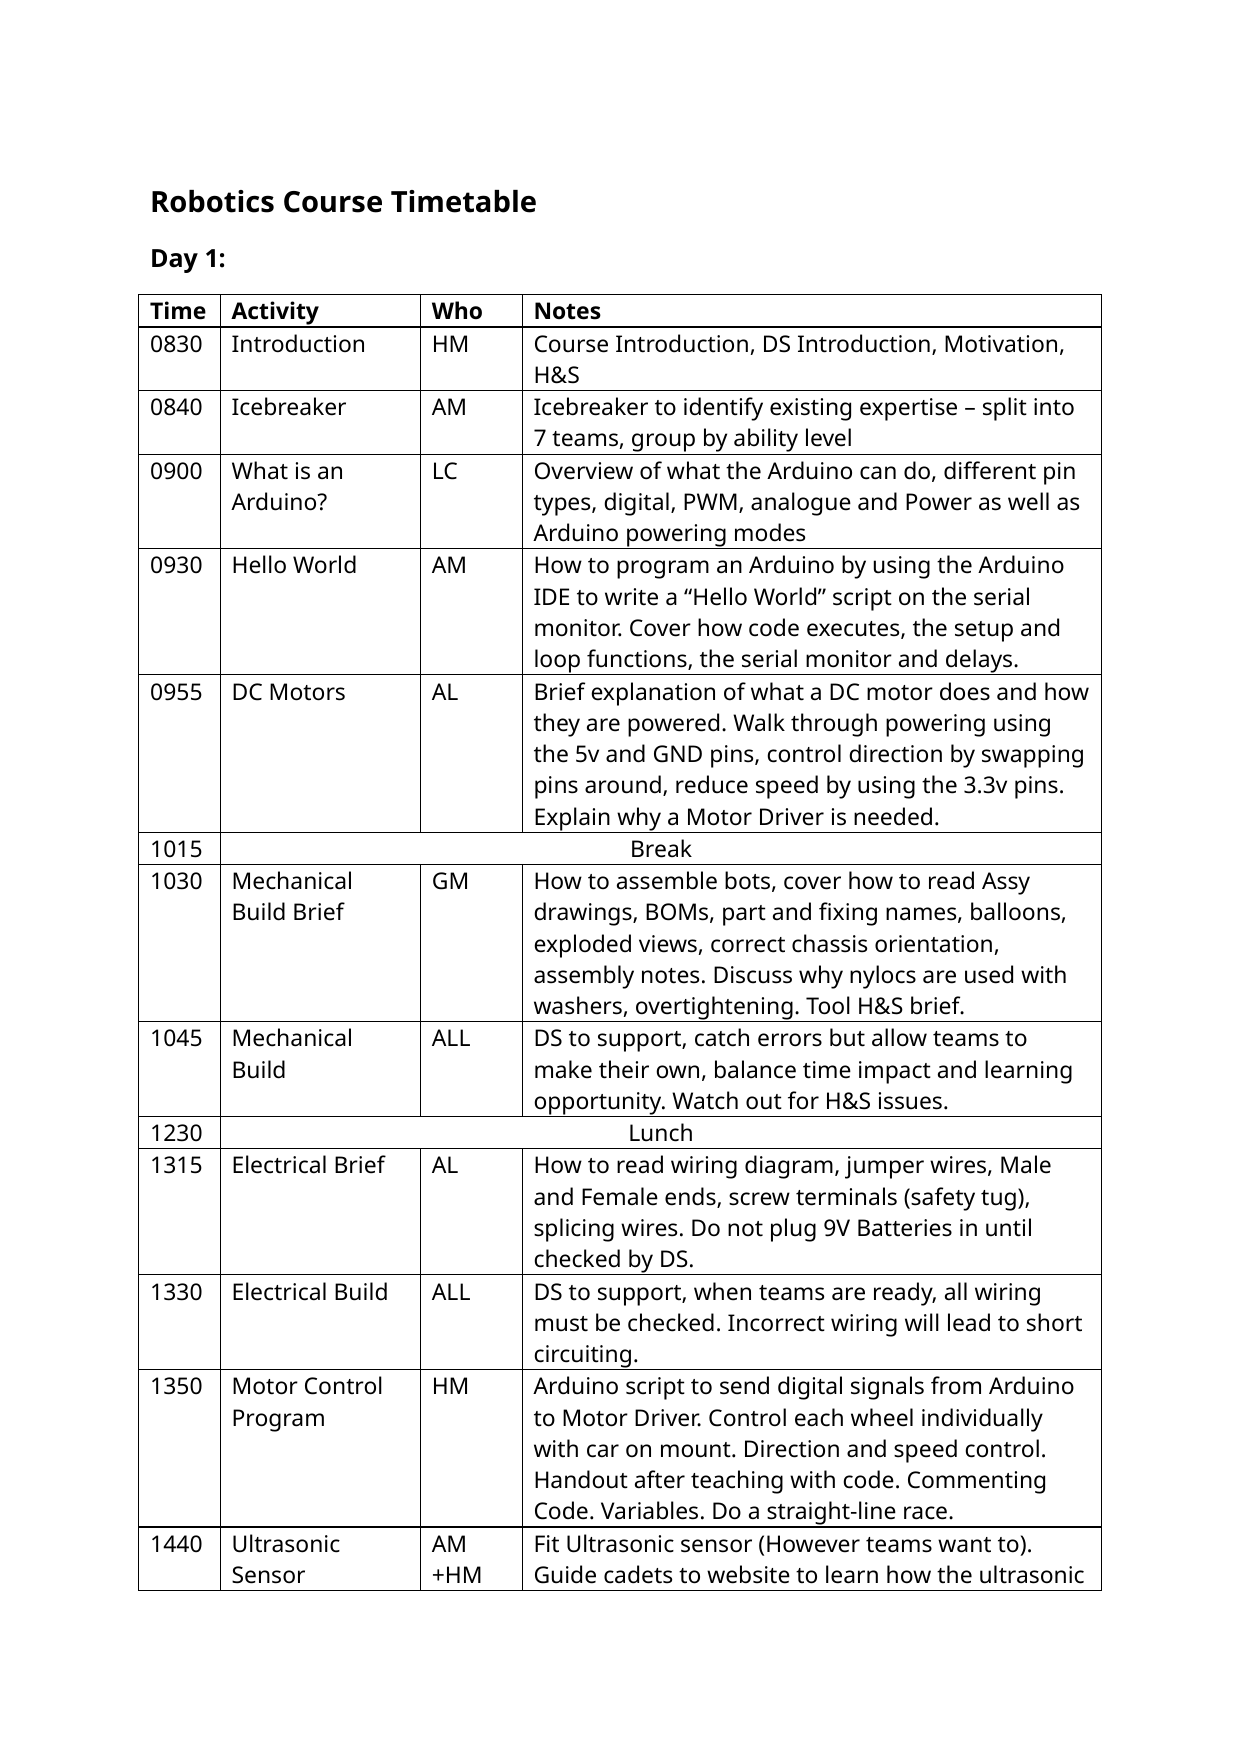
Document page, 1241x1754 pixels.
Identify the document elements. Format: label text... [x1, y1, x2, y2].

table_cell Mechanical Build [221, 1022, 420, 1116]
table_cell AM [421, 549, 522, 674]
table_cell Electrical Brief [221, 1149, 420, 1274]
table_cell 1350 [139, 1370, 220, 1526]
table_cell Electrical Build [221, 1275, 420, 1369]
table_cell 1015 [139, 833, 220, 864]
table_cell 1045 [139, 1022, 220, 1116]
table_cell 1440 [139, 1528, 220, 1590]
table_cell Overview of what the Arduino can do, different pin types, digital, PWM, analogue and Power as well as Arduino powering modes [523, 455, 1101, 548]
table_cell Icebreaker to identify existing expertise – split into 7 teams, group by ability level [523, 391, 1101, 453]
table_cell AM +HM [421, 1528, 522, 1590]
table_cell Introduction [221, 328, 420, 390]
table_cell LC [421, 455, 522, 548]
table_header Who [421, 295, 522, 326]
table_cell Icebreaker [221, 391, 420, 453]
table_cell 0930 [139, 549, 220, 674]
table_cell 0840 [139, 391, 220, 453]
table_cell 1330 [139, 1275, 220, 1369]
table_cell Hello World [221, 549, 420, 674]
table_cell ALL [421, 1275, 522, 1369]
table_cell Course Introduction, DS Introduction, Motivation, H&S [523, 328, 1101, 390]
table_cell 1315 [139, 1149, 220, 1274]
table_cell DC Motors [221, 675, 420, 832]
table_cell Arduino script to send digital signals from Arduino to Motor Driver. Control each wheel individually with car on mount. Direction and speed control. Handout after teaching with code. Commenting Code. Variables. Do a straight-line race. [523, 1370, 1101, 1526]
table_cell How to read wiring diagram, jumper wires, Male and Female ends, screw terminals (safety tug), splicing wires. Do not plug 9V Batteries in until checked by DS. [523, 1149, 1101, 1274]
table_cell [523, 1528, 1101, 1590]
table_cell Brief explanation of what a DC motor does and how they are powered. Walk through powering using the 5v and GND pins, control direction by swapping pins around, reduce speed by using the 3.3v pins. Explain why a Motor Driver is needed. [523, 675, 1101, 832]
table_cell Lunch [221, 1117, 1101, 1148]
table_cell Mechanical Build Brief [221, 865, 420, 1021]
table_cell How to program an Arduino by using the Arduino IDE to write a “Hello World” script on the serial monitor. Cover how code executes, the setup and loop functions, the serial monitor and delays. [523, 549, 1101, 674]
table_cell GM [421, 865, 522, 1021]
table_cell Ultrasonic Sensor [221, 1528, 420, 1590]
table_cell 1230 [139, 1117, 220, 1148]
table_cell Motor Control Program [221, 1370, 420, 1526]
table_cell DS to support, when teams are ready, all wiring must be checked. Incorrect wiring will lead to short circuiting. [523, 1275, 1101, 1369]
table_header Activity [221, 295, 420, 326]
table_cell AL [421, 1149, 522, 1274]
table_cell HM [421, 1370, 522, 1526]
table_cell Break [221, 833, 1101, 864]
table_cell 0955 [139, 675, 220, 832]
text Robotics Course Timetable [150, 181, 1090, 221]
table_cell AM [421, 391, 522, 453]
table_header Time [139, 295, 220, 326]
table_cell AL [421, 675, 522, 832]
table_cell ALL [421, 1022, 522, 1116]
table_cell HM [421, 328, 522, 390]
table_cell DS to support, catch errors but allow teams to make their own, balance time impact and learning opportunity. Watch out for H&S issues. [523, 1022, 1101, 1116]
table_header Notes [523, 295, 1101, 326]
text Day 1: [150, 241, 1090, 275]
table_cell How to assemble bots, cover how to read Assy drawings, BOMs, part and fixing names, balloons, exploded views, correct chassis orientation, assembly notes. Discuss why nylocs are used with washers, overtightening. Tool H&S brief. [523, 865, 1101, 1021]
table_cell 0900 [139, 455, 220, 548]
table_cell 1030 [139, 865, 220, 1021]
table_cell 0830 [139, 328, 220, 390]
table_cell What is an Arduino? [221, 455, 420, 548]
